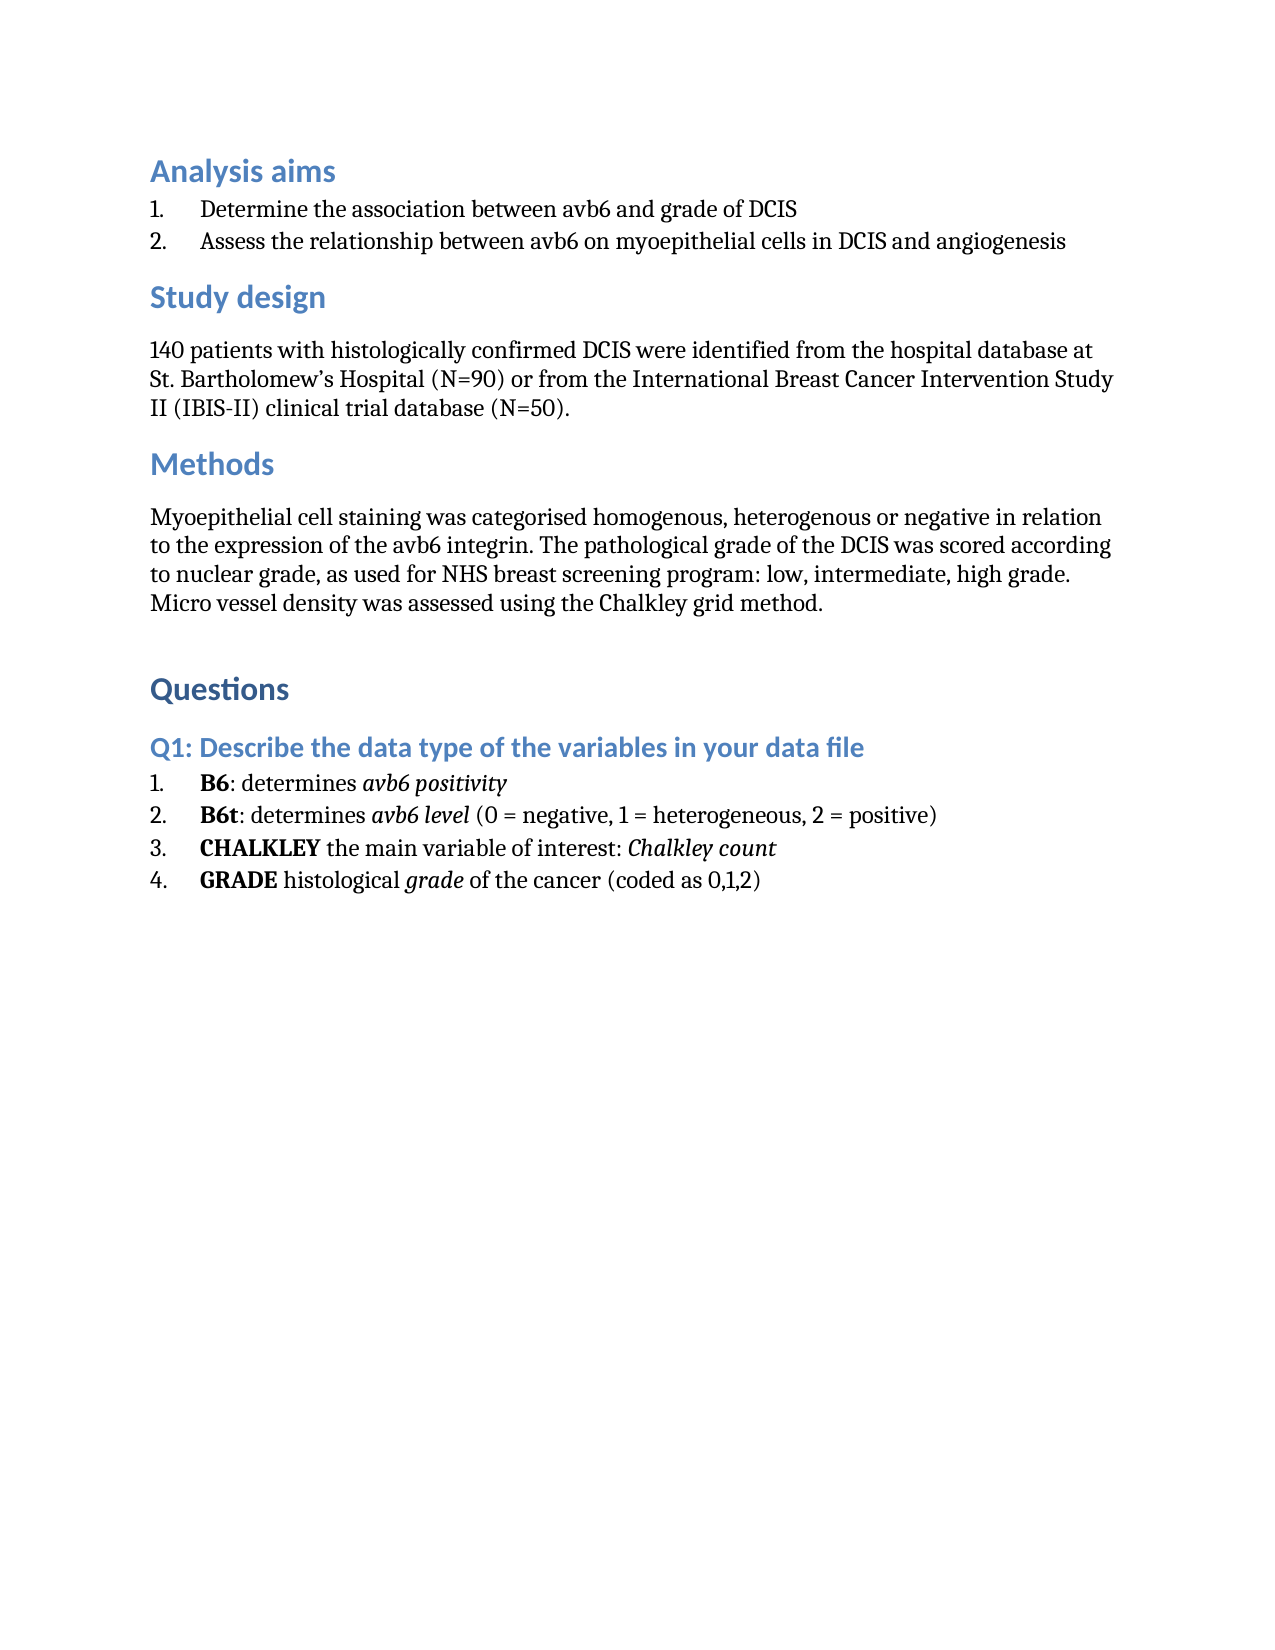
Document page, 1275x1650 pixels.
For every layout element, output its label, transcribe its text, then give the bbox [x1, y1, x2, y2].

list B6t: determines avb6 level (0 = negative, 1 = heterogeneous, 2 = positive) [150, 801, 1125, 830]
subtitle Study design [150, 277, 1125, 317]
subtitle Analysis aims [150, 150, 1125, 191]
subtitle Methods [150, 443, 1125, 484]
subtitle Q1: Describe the data type of the variables in your data file [150, 729, 1125, 765]
subtitle Questions [150, 668, 1125, 708]
list CHALKLEY the main variable of interest: Chalkley count [150, 833, 1125, 862]
text 140 patients with histologically confirmed DCIS were identified from the hospital database at St. Bartholomew’s Hospital (N=90) or from the International Breast Cancer Intervention Study II (IBIS-II) clinical trial database (N=50). [150, 336, 1125, 422]
list GRADE histological grade of the cancer (coded as 0,1,2) [150, 866, 1125, 895]
list Determine the association between avb6 and grade of DCIS [150, 194, 1125, 223]
text Myoepithelial cell staining was categorised homogenous, heterogenous or negative in relation to the expression of the avb6 integrin. The pathological grade of the DCIS was scored according to nuclear grade, as used for NHS breast screening program: low, intermediate, high grade. Micro vessel density was assessed using the Chalkley grid method. [150, 503, 1125, 618]
list Assess the relationship between avb6 on myoepithelial cells in DCIS and angiogenesis [150, 227, 1125, 256]
list B6: determines avb6 positivity [150, 768, 1125, 797]
